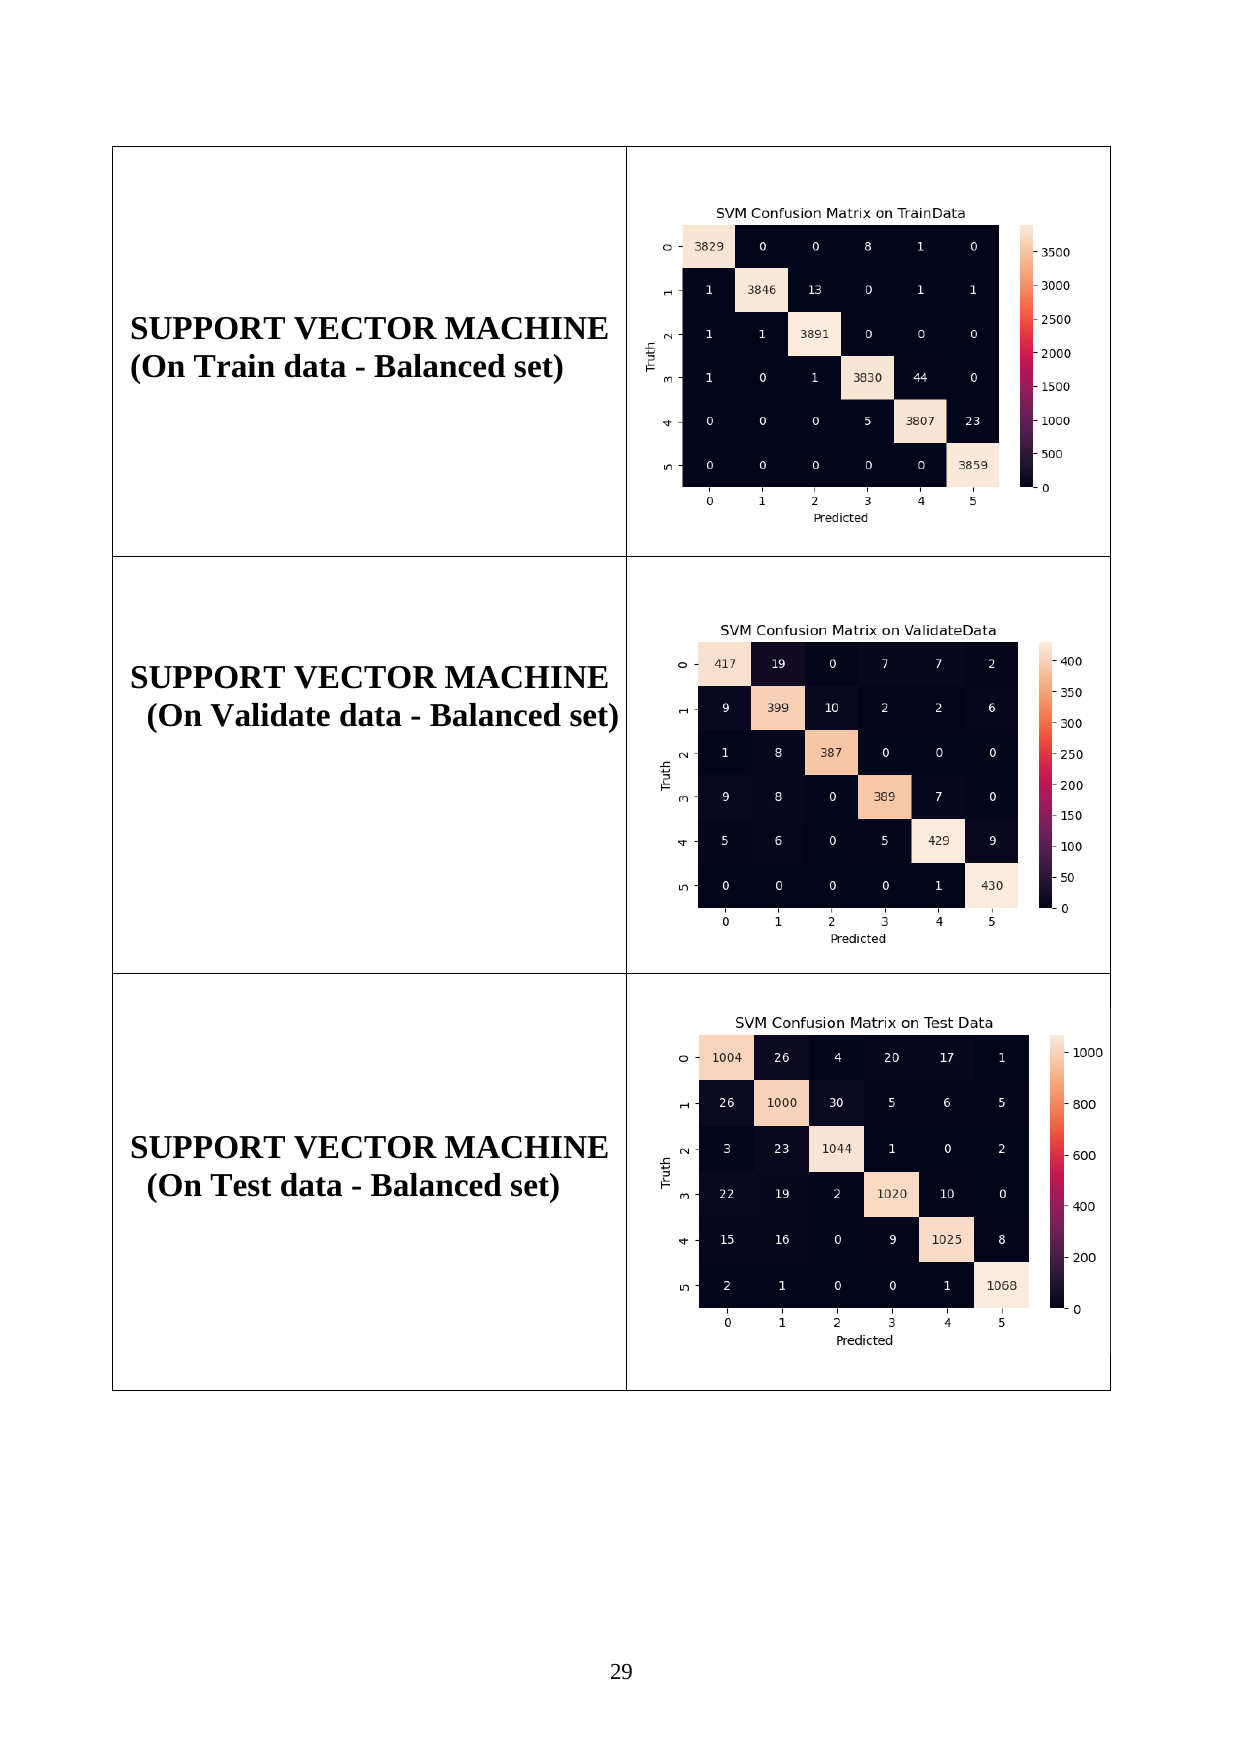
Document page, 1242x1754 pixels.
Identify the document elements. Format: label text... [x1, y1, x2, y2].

table_cell SUPPORT VECTOR MACHINE (On Test data - Balanced set) [113, 974, 626, 1390]
picture [652, 1008, 1111, 1355]
table_cell [627, 974, 1110, 1390]
picture [652, 616, 1091, 953]
picture [637, 199, 1079, 532]
table_cell SUPPORT VECTOR MACHINE (On Validate data - Balanced set) [113, 557, 626, 973]
table_cell [627, 557, 1110, 973]
table_cell SUPPORT VECTOR MACHINE (On Train data - Balanced set) [113, 147, 626, 556]
table_cell [627, 147, 1110, 556]
